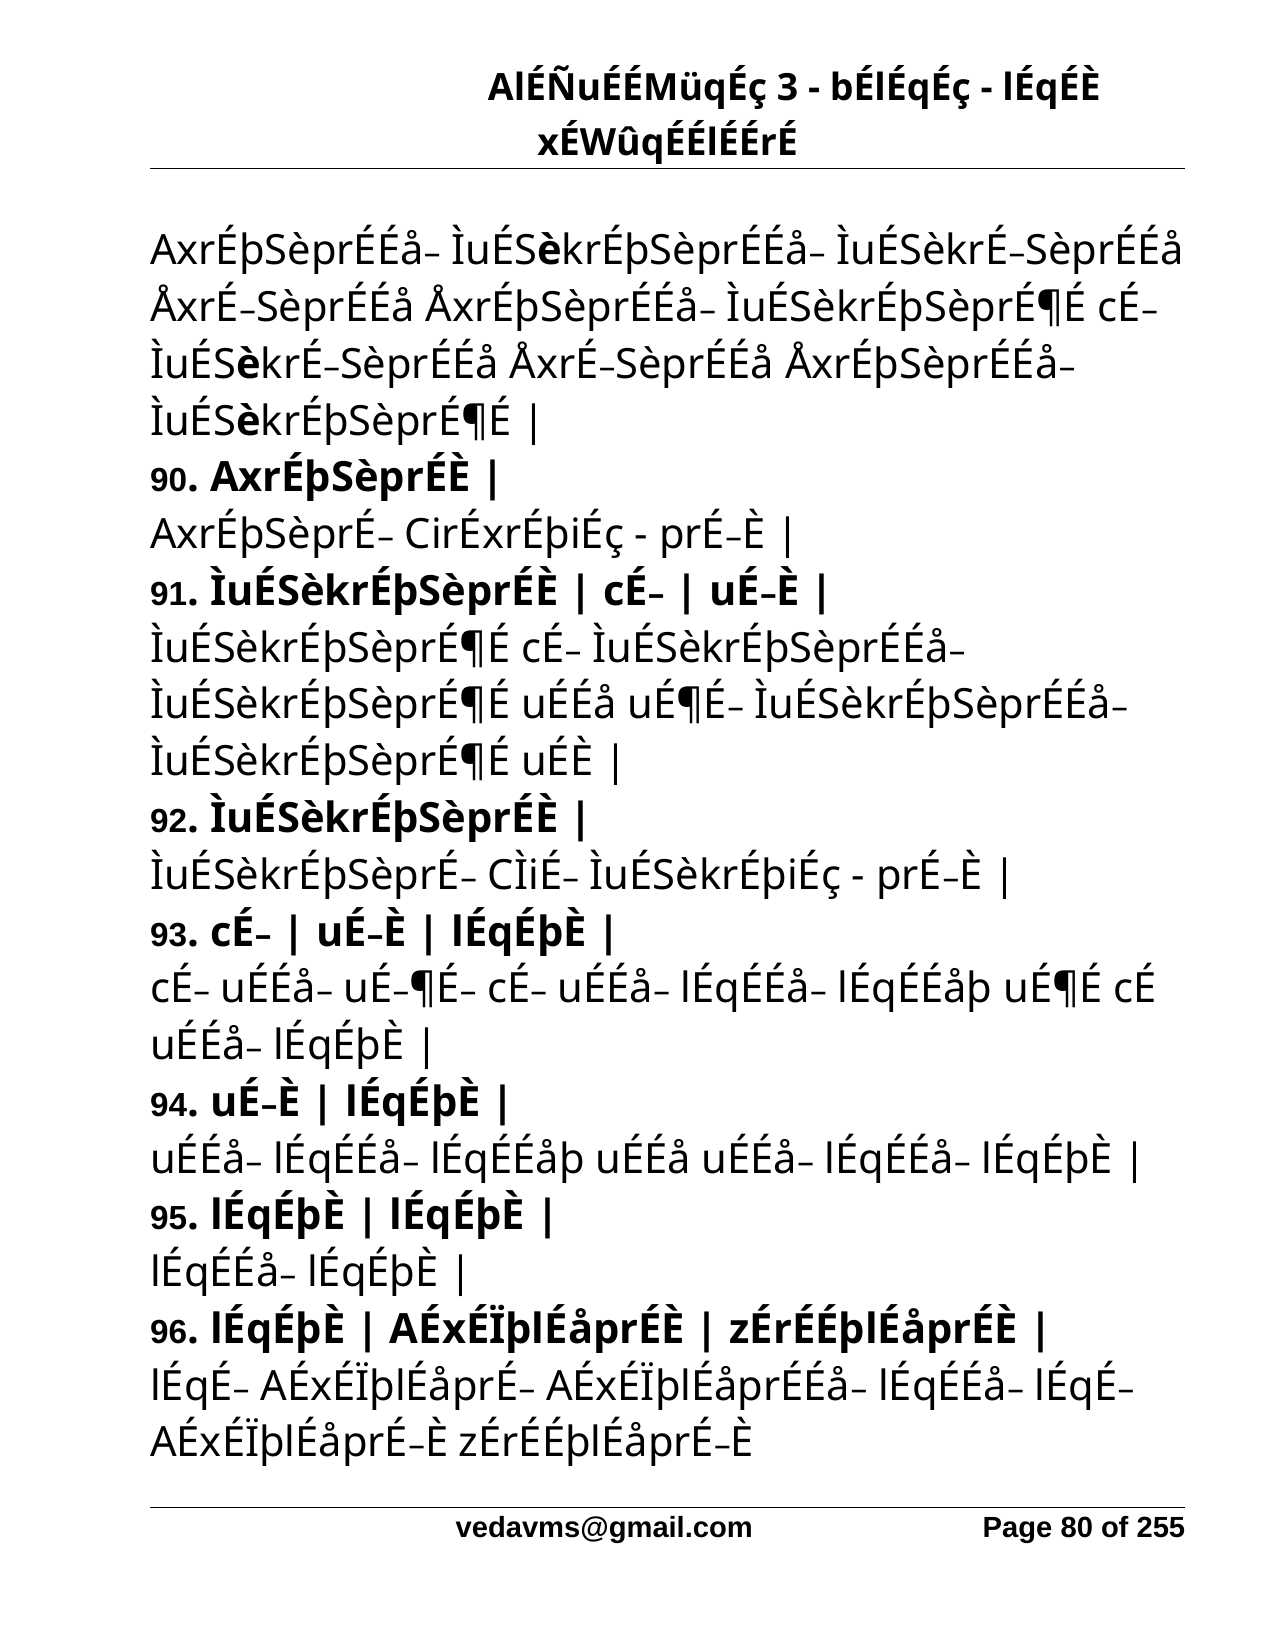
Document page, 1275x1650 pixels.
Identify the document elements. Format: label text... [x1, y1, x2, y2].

text ÌuÉSèkrÉþSèprÉ¶É cÉ– ÌuÉSèkrÉþSèprÉÉå– ÌuÉSèkrÉþSèprÉ¶É uÉÉå uÉ¶É– ÌuÉSèkrÉþSèprÉÉå– [150, 617, 1213, 731]
text 94. uÉ–È | lÉqÉþÈ | [150, 1072, 1185, 1128]
text lÉqÉÉå– lÉqÉþÈ | [150, 1242, 1185, 1299]
text 96. lÉqÉþÈ | AÉxÉÏþlÉåprÉÈ | zÉrÉÉþlÉåprÉÈ | [150, 1299, 1185, 1356]
text lÉqÉ– AÉxÉÏþlÉåprÉ– AÉxÉÏþlÉåprÉÉå– lÉqÉÉå– lÉqÉ– AÉxÉÏþlÉåprÉ–È zÉrÉÉþlÉåprÉ–È [150, 1356, 1185, 1469]
text 91. ÌuÉSèkrÉþSèprÉÈ | cÉ– | uÉ–È | [150, 561, 1185, 617]
text AxrÉþSèprÉÉå– ÌuÉSèkrÉþSèprÉÉå– ÌuÉSèkrÉ–SèprÉÉå ÅxrÉ–SèprÉÉå ÅxrÉþSèprÉÉå– ÌuÉSèkrÉþSèprÉ¶É cÉ– ÌuÉSèkrÉ–SèprÉÉå ÅxrÉ–SèprÉÉå ÅxrÉþSèprÉÉå– ÌuÉSèkrÉþSèprÉ¶É | [150, 220, 1185, 447]
text uÉÉå– lÉqÉÉå– lÉqÉÉåþ uÉÉå uÉÉå– lÉqÉÉå– lÉqÉþÈ | [150, 1128, 1185, 1185]
text 92. ÌuÉSèkrÉþSèprÉÈ | [150, 788, 1185, 844]
text ÌuÉSèkrÉþSèprÉ– CÌiÉ– ÌuÉSèkrÉþiÉç - prÉ–È | [150, 844, 1185, 901]
text AxrÉþSèprÉ– CirÉxrÉþiÉç - prÉ–È | [150, 504, 1185, 561]
text 95. lÉqÉþÈ | lÉqÉþÈ | [150, 1185, 1185, 1242]
text cÉ– uÉÉå– uÉ–¶É– cÉ– uÉÉå– lÉqÉÉå– lÉqÉÉåþ uÉ¶É cÉ uÉÉå– lÉqÉþÈ | [150, 958, 1185, 1072]
text 93. cÉ– | uÉ–È | lÉqÉþÈ | [150, 901, 1185, 958]
text 90. AxrÉþSèprÉÈ | [150, 447, 1185, 504]
text ÌuÉSèkrÉþSèprÉ¶É uÉÈ | [150, 731, 1213, 788]
